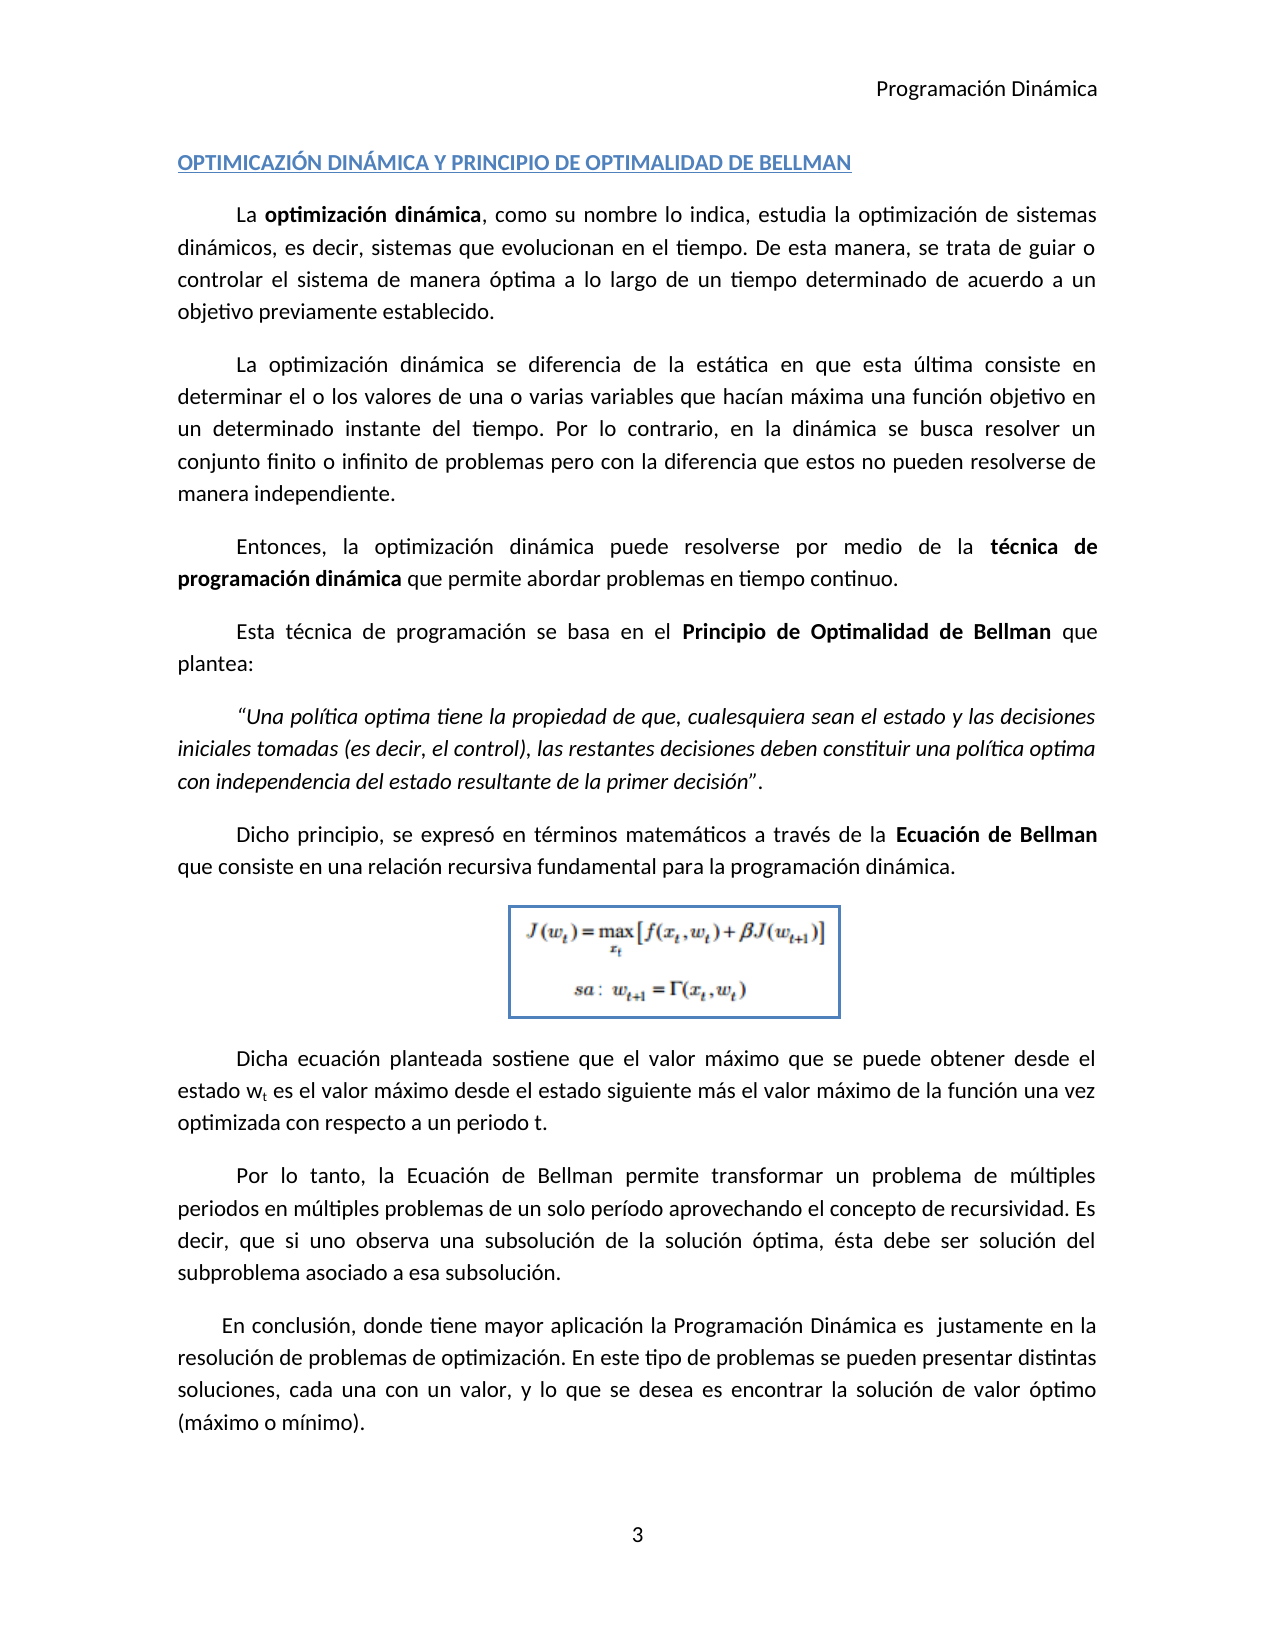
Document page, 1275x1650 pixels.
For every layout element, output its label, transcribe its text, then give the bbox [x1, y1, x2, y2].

text “Una política optima tiene la propiedad de que, cualesquiera sean el estado y las decisiones iniciales tomadas (es decir, el control), las restantes decisiones deben constituir una política optima con independencia del estado resultante de la primer decisión”. [177, 702, 1098, 795]
text La optimización dinámica se diferencia de la estática en que esta última consiste en determinar el o los valores de una o varias variables que hacían máxima una función objetivo en un determinado instante del tiempo. Por lo contrario, en la dinámica se busca resolver un conjunto finito o infinito de problemas pero con la diferencia que estos no pueden resolverse de manera independiente. [177, 350, 1098, 507]
text La optimización dinámica, como su nombre lo indica, estudia la optimización de sistemas dinámicos, es decir, sistemas que evolucionan en el tiempo. De esta manera, se trata de guiar o controlar el sistema de manera óptima a lo largo de un tiempo determinado de acuerdo a un objetivo previamente establecido. [177, 201, 1098, 325]
text OPTIMICAZIÓN DINÁMICA Y PRINCIPIO DE OPTIMALIDAD DE BELLMAN [177, 148, 1098, 176]
text En conclusión, donde tiene mayor aplicación la Programación Dinámica es justamente en la resolución de problemas de optimización. En este tipo de problemas se pueden presentar distintas soluciones, cada una con un valor, y lo que se desea es encontrar la solución de valor óptimo (máximo o mínimo). [177, 1311, 1098, 1436]
picture [511, 908, 838, 1016]
text Esta técnica de programación se basa en el Principio de Optimalidad de Bellman que plantea: [177, 617, 1098, 677]
text Por lo tanto, la Ecuación de Bellman permite transformar un problema de múltiples periodos en múltiples problemas de un solo período aprovechando el concepto de recursividad. Es decir, que si uno observa una subsolución de la solución óptima, ésta debe ser solución del subproblema asociado a esa subsolución. [177, 1161, 1098, 1286]
text Dicha ecuación planteada sostiene que el valor máximo que se puede obtener desde el estado wt es el valor máximo desde el estado siguiente más el valor máximo de la función una vez optimizada con respecto a un periodo t. [177, 1044, 1098, 1136]
text Entonces, la optimización dinámica puede resolverse por medio de la técnica de programación dinámica que permite abordar problemas en tiempo continuo. [177, 532, 1098, 592]
text Dicho principio, se expresó en términos matemáticos a través de la Ecuación de Bellman que consiste en una relación recursiva fundamental para la programación dinámica. [177, 820, 1098, 880]
